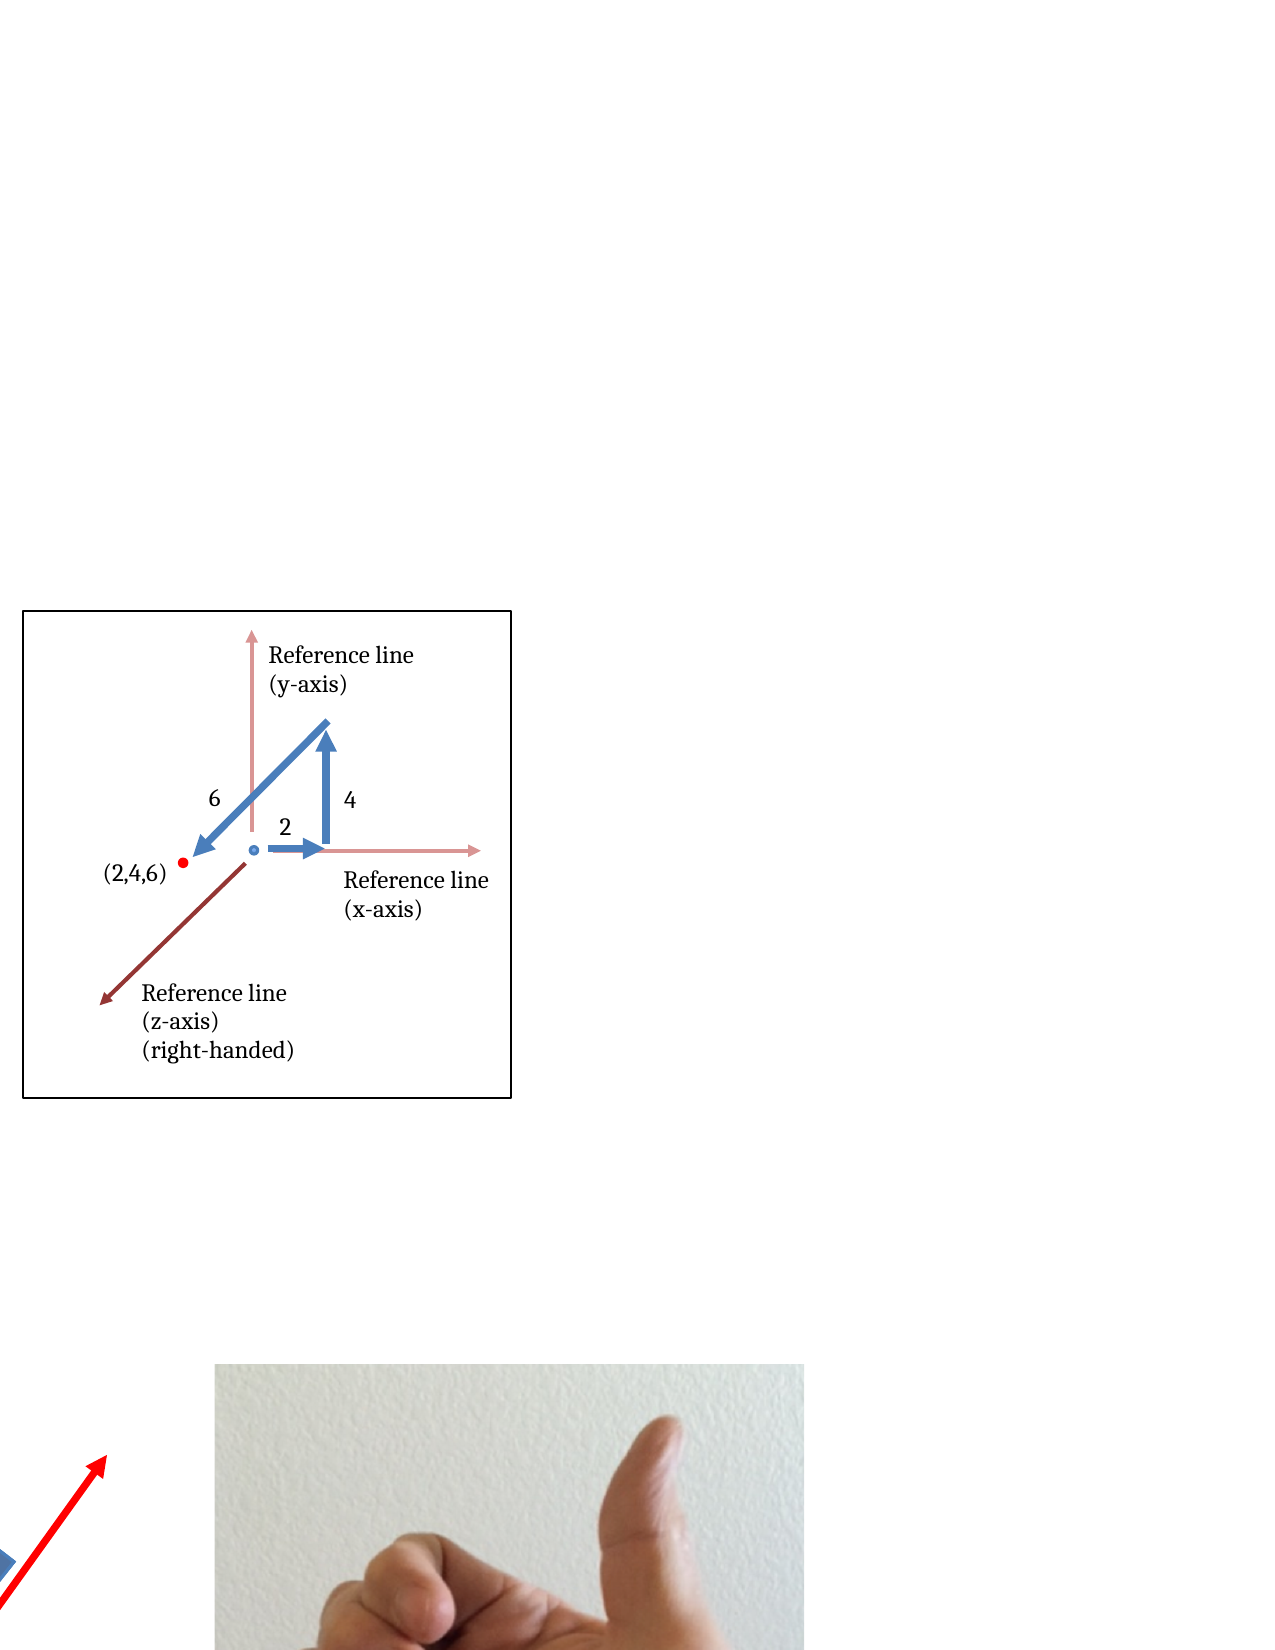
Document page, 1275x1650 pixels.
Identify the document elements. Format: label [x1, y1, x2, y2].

picture [214, 1364, 805, 1650]
